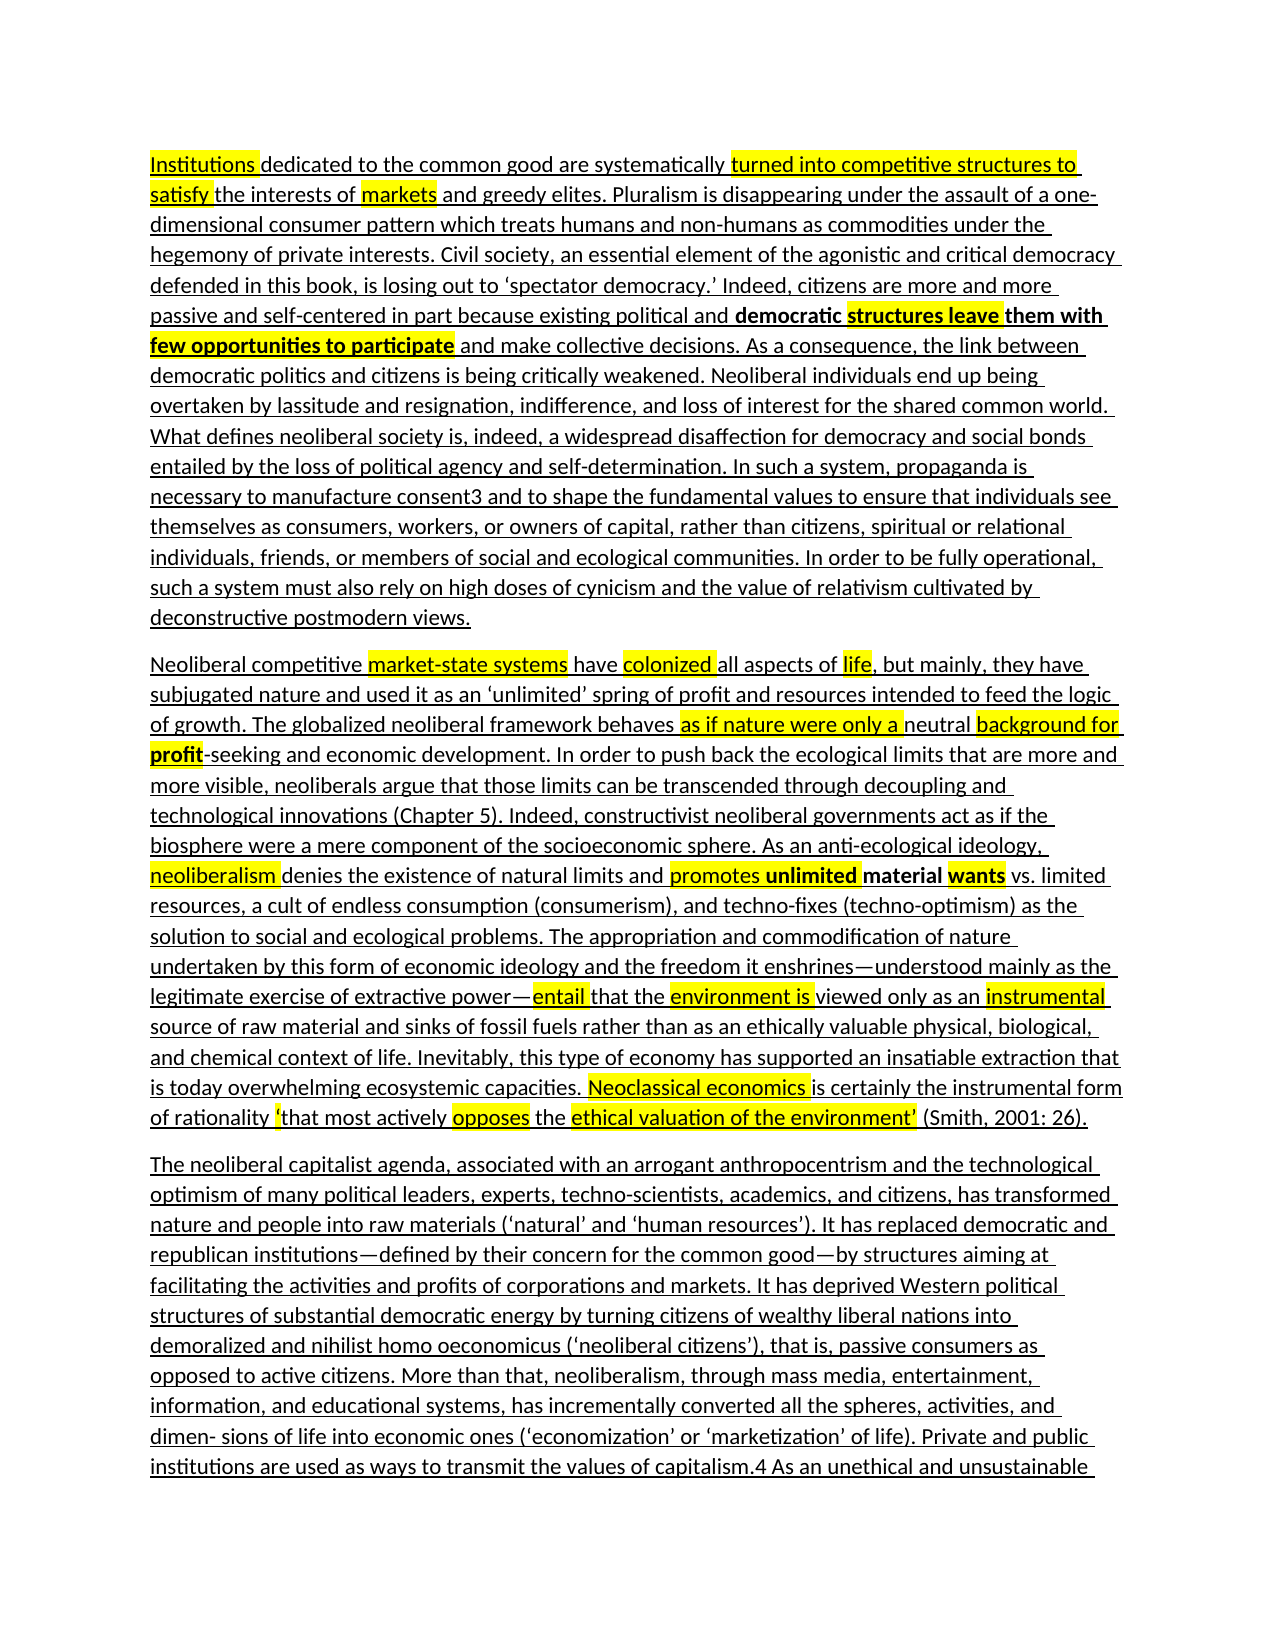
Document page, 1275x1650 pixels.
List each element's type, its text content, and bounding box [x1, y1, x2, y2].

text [150, 150, 1125, 631]
text Neoliberal competitive market-state systems have colonized all aspects of life, but mainly, they have subjugated nature and used it as an ‘unlimited’ spring of profit and resources intended to feed the logic of growth. The globalized neoliberal framework behaves as if nature were only a neutral background for profit-seeking and economic development. In order to push back the ecological limits that are more and more visible, neoliberals argue that those limits can be transcended through decoupling and technological innovations (Chapter 5). Indeed, constructivist neoliberal governments act as if the biosphere were a mere component of the socioeconomic sphere. As an anti-ecological ideology, neoliberalism denies the existence of natural limits and promotes unlimited material wants vs. limited resources, a cult of endless consumption (consumerism), and techno-fixes (techno-optimism) as the solution to social and ecological problems. The appropriation and commodification of nature undertaken by this form of economic ideology and the freedom it enshrines—understood mainly as the legitimate exercise of extractive power—entail that the environment is viewed only as an instrumental source of raw material and sinks of fossil fuels rather than as an ethically valuable physical, biological, and chemical context of life. Inevitably, this type of economy has supported an insatiable extraction that is today overwhelming ecosystemic capacities. Neoclassical economics is certainly the instrumental form of rationality ‘that most actively opposes the ethical valuation of the environment’ (Smith, 2001: 26). [150, 650, 1125, 1131]
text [150, 1150, 1125, 1480]
